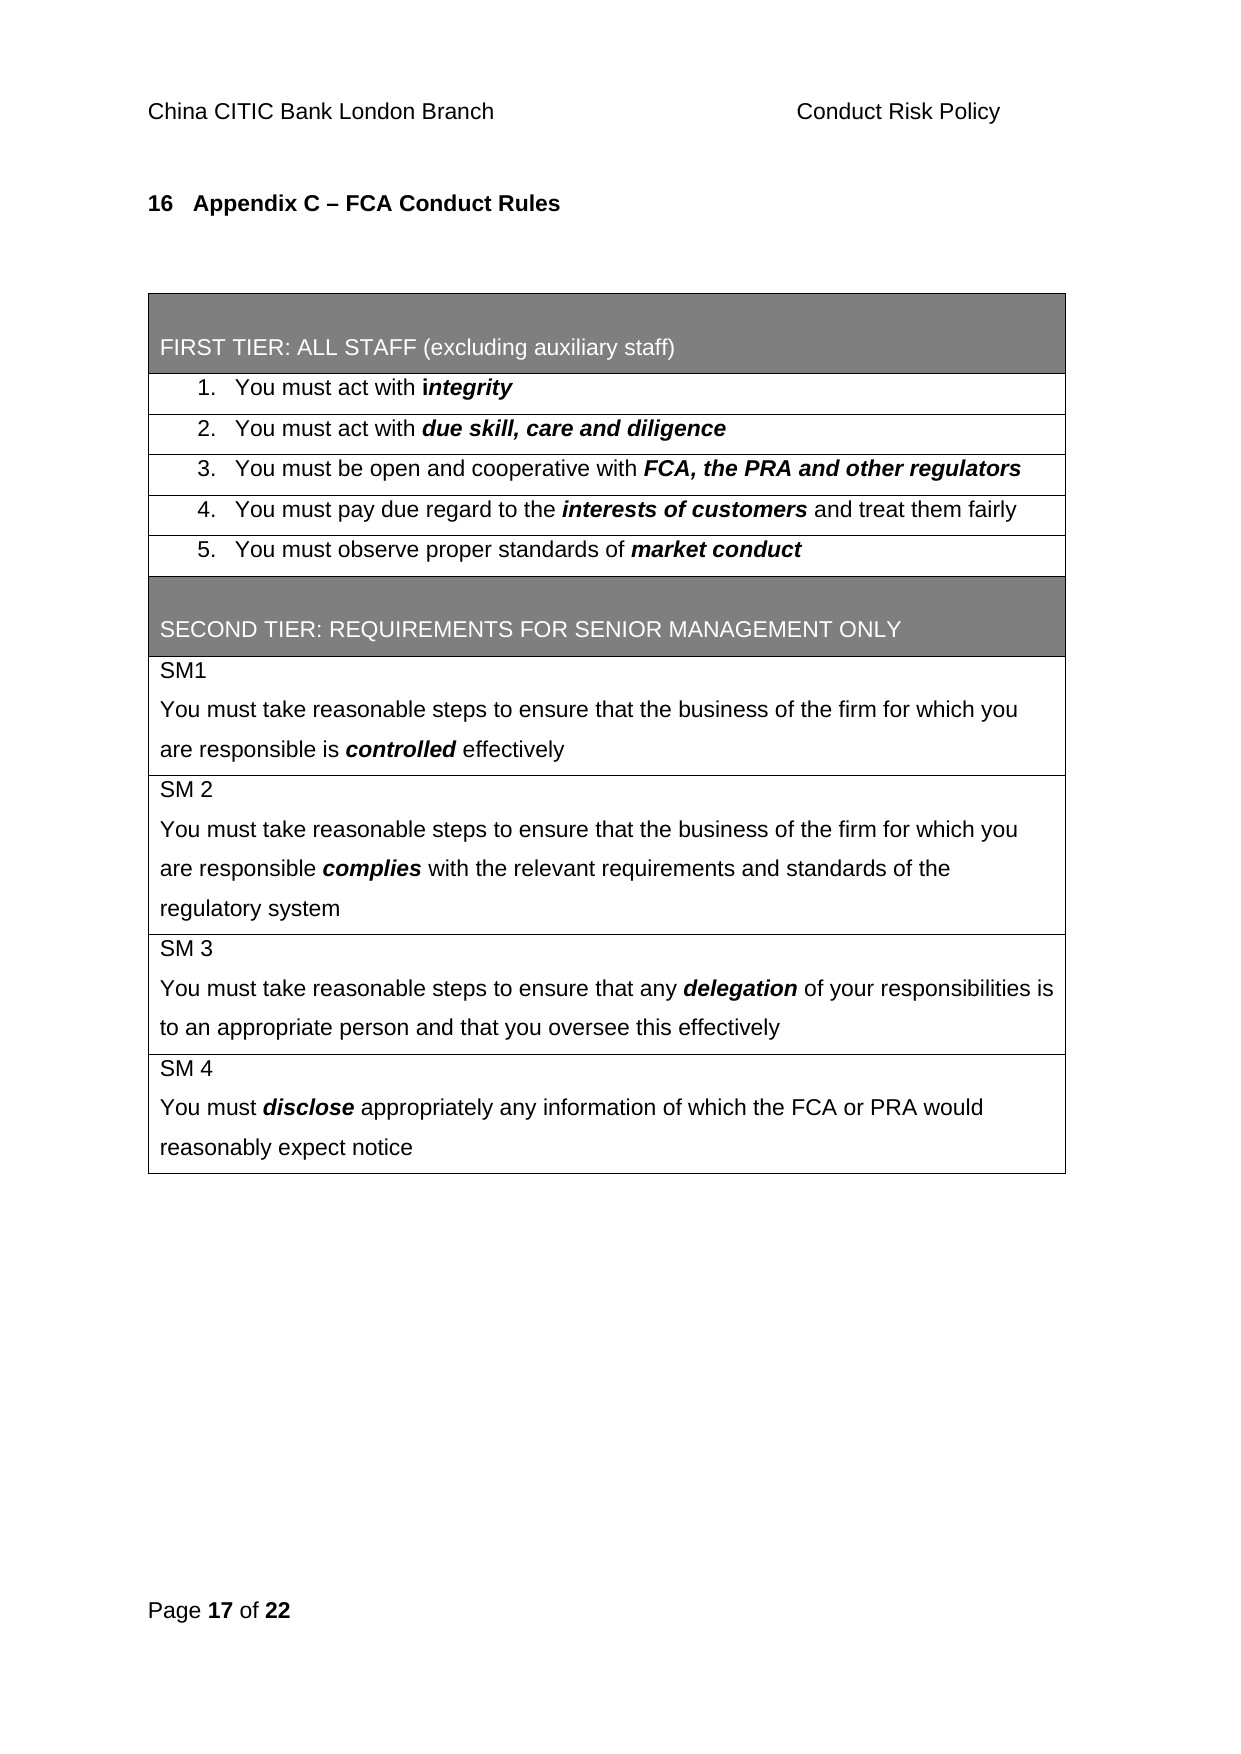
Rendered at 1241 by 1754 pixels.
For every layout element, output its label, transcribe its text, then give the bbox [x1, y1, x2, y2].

table_cell You must be open and cooperative with FCA, the PRA and other regulators [149, 455, 1065, 494]
table_cell SM1 You must take reasonable steps to ensure that the business of the firm for which you are responsible is controlled effectively [149, 657, 1065, 775]
table_header FIRST TIER: ALL STAFF (excluding auxiliary staff) [149, 294, 1065, 373]
table_cell You must act with due skill, care and diligence [149, 415, 1065, 454]
table_cell You must act with integrity [149, 374, 1065, 413]
table_cell You must observe proper standards of market conduct [149, 536, 1065, 576]
table_cell SM 2 You must take reasonable steps to ensure that the business of the firm for which you are responsible complies with the relevant requirements and standards of the regulatory system [149, 776, 1065, 934]
table_cell You must pay due regard to the interests of customers and treat them fairly [149, 496, 1065, 535]
table_cell SM 4 You must disclose appropriately any information of which the FCA or PRA would reasonably expect notice [149, 1055, 1065, 1173]
table_cell SECOND TIER: REQUIREMENTS FOR SENIOR MANAGEMENT ONLY [149, 577, 1065, 656]
table_cell SM 3 You must take reasonable steps to ensure that any delegation of your responsibilities is to an appropriate person and that you oversee this effectively [149, 935, 1065, 1053]
subtitle Appendix C – FCA Conduct Rules [148, 190, 1066, 216]
